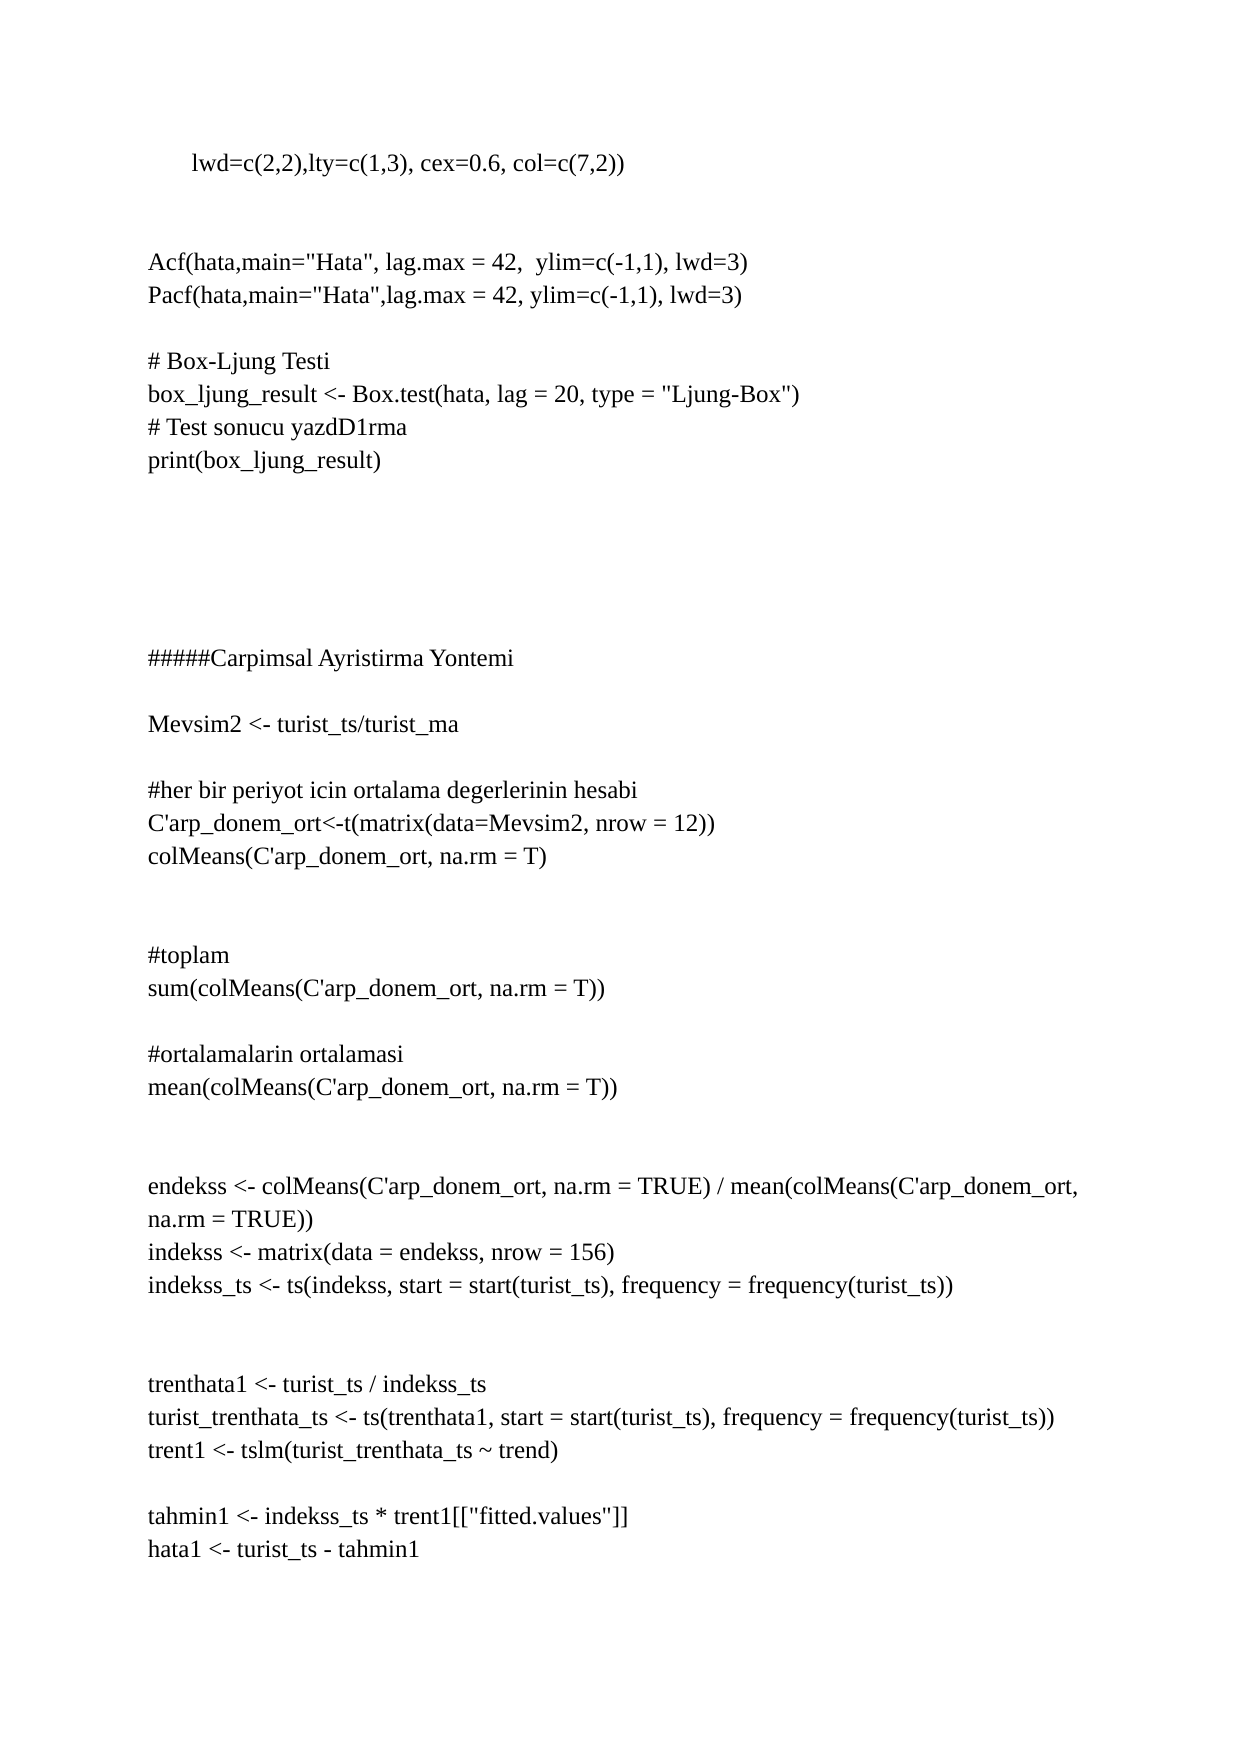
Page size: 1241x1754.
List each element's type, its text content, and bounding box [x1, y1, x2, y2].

text turist_trenthata_ts <- ts(trenthata1, start = start(turist_ts), frequency = frequency(turist_ts)) [148, 1402, 1093, 1431]
text #her bir periyot icin ortalama degerlerinin hesabi [148, 775, 1093, 804]
text Pacf(hata,main="Hata",lag.max = 42, ylim=c(-1,1), lwd=3) [148, 280, 1093, 308]
text lwd=c(2,2),lty=c(1,3), cex=0.6, col=c(7,2)) [148, 148, 1093, 176]
text indekss <- matrix(data = endekss, nrow = 156) [148, 1237, 1093, 1266]
text indekss_ts <- ts(indekss, start = start(turist_ts), frequency = frequency(turist_ts)) [148, 1270, 1093, 1299]
text trent1 <- tslm(turist_trenthata_ts ~ trend) [148, 1435, 1093, 1464]
text box_ljung_result <- Box.test(hata, lag = 20, type = "Ljung-Box") [148, 379, 1093, 407]
text #toplam [148, 940, 1093, 969]
text tahmin1 <- indekss_ts * trent1[["fitted.values"]] [148, 1501, 1093, 1530]
text Mevsim2 <- turist_ts/turist_ma [148, 709, 1093, 738]
text trenthata1 <- turist_ts / indekss_ts [148, 1369, 1093, 1398]
text hata1 <- turist_ts - tahmin1 [148, 1534, 1093, 1563]
text Acf(hata,main="Hata", lag.max = 42, ylim=c(-1,1), lwd=3) [148, 247, 1093, 275]
text # Test sonucu yazdD1rma [148, 412, 1093, 441]
text # Box-Ljung Testi [148, 346, 1093, 374]
text colMeans(C'arp_donem_ort, na.rm = T) [148, 841, 1093, 870]
text #####Carpimsal Ayristirma Yontemi [148, 643, 1093, 672]
text sum(colMeans(C'arp_donem_ort, na.rm = T)) [148, 973, 1093, 1002]
text #ortalamalarin ortalamasi [148, 1039, 1093, 1068]
text C'arp_donem_ort<-t(matrix(data=Mevsim2, nrow = 12)) [148, 808, 1093, 837]
text endekss <- colMeans(C'arp_donem_ort, na.rm = TRUE) / mean(colMeans(C'arp_donem_ort, na.rm = TRUE)) [148, 1171, 1093, 1233]
text print(box_ljung_result) [148, 445, 1093, 473]
text mean(colMeans(C'arp_donem_ort, na.rm = T)) [148, 1072, 1093, 1101]
